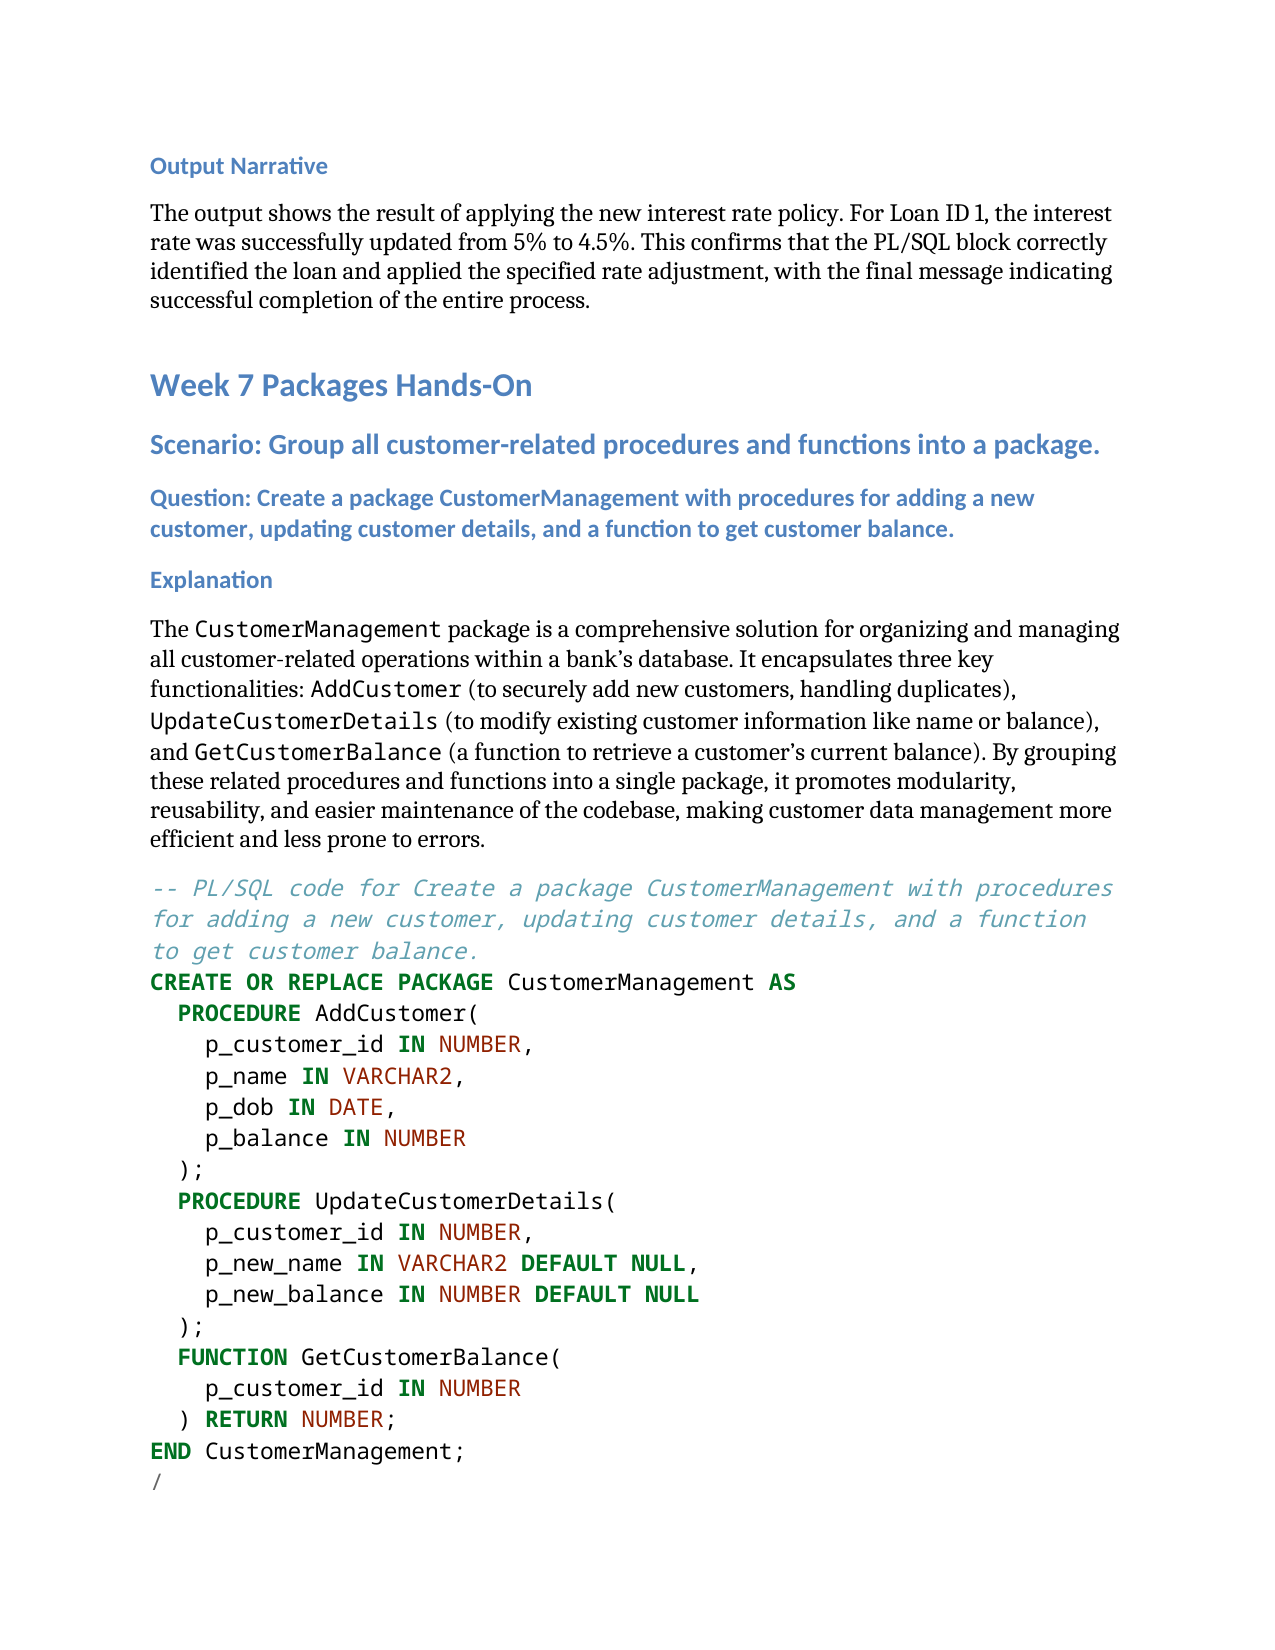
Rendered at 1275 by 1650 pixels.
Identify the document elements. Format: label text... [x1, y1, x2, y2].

text The CustomerManagement package is a comprehensive solution for organizing and managing all customer-related operations within a bank’s database. It encapsulates three key functionalities: AddCustomer (to securely add new customers, handling duplicates), UpdateCustomerDetails (to modify existing customer information like name or balance), and GetCustomerBalance (a function to retrieve a customer’s current balance). By grouping these related procedures and functions into a single package, it promotes modularity, reusability, and easier maintenance of the codebase, making customer data management more efficient and less prone to errors. [150, 613, 1125, 853]
subtitle Week 7 Packages Hands-On [150, 364, 1125, 405]
subtitle Output Narrative [150, 150, 1125, 181]
subtitle Explanation [150, 564, 1125, 595]
text The output shows the result of applying the new interest rate policy. For Loan ID 1, the interest rate was successfully updated from 5% to 4.5%. This confirms that the PL/SQL block correctly identified the loan and applied the specified rate adjustment, with the final message indicating successful completion of the entire process. [150, 199, 1125, 314]
subtitle Scenario: Group all customer-related procedures and functions into a package. [150, 426, 1125, 461]
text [150, 872, 1125, 1497]
subtitle Question: Create a package CustomerManagement with procedures for adding a new customer, updating customer details, and a function to get customer balance. [150, 482, 1125, 543]
